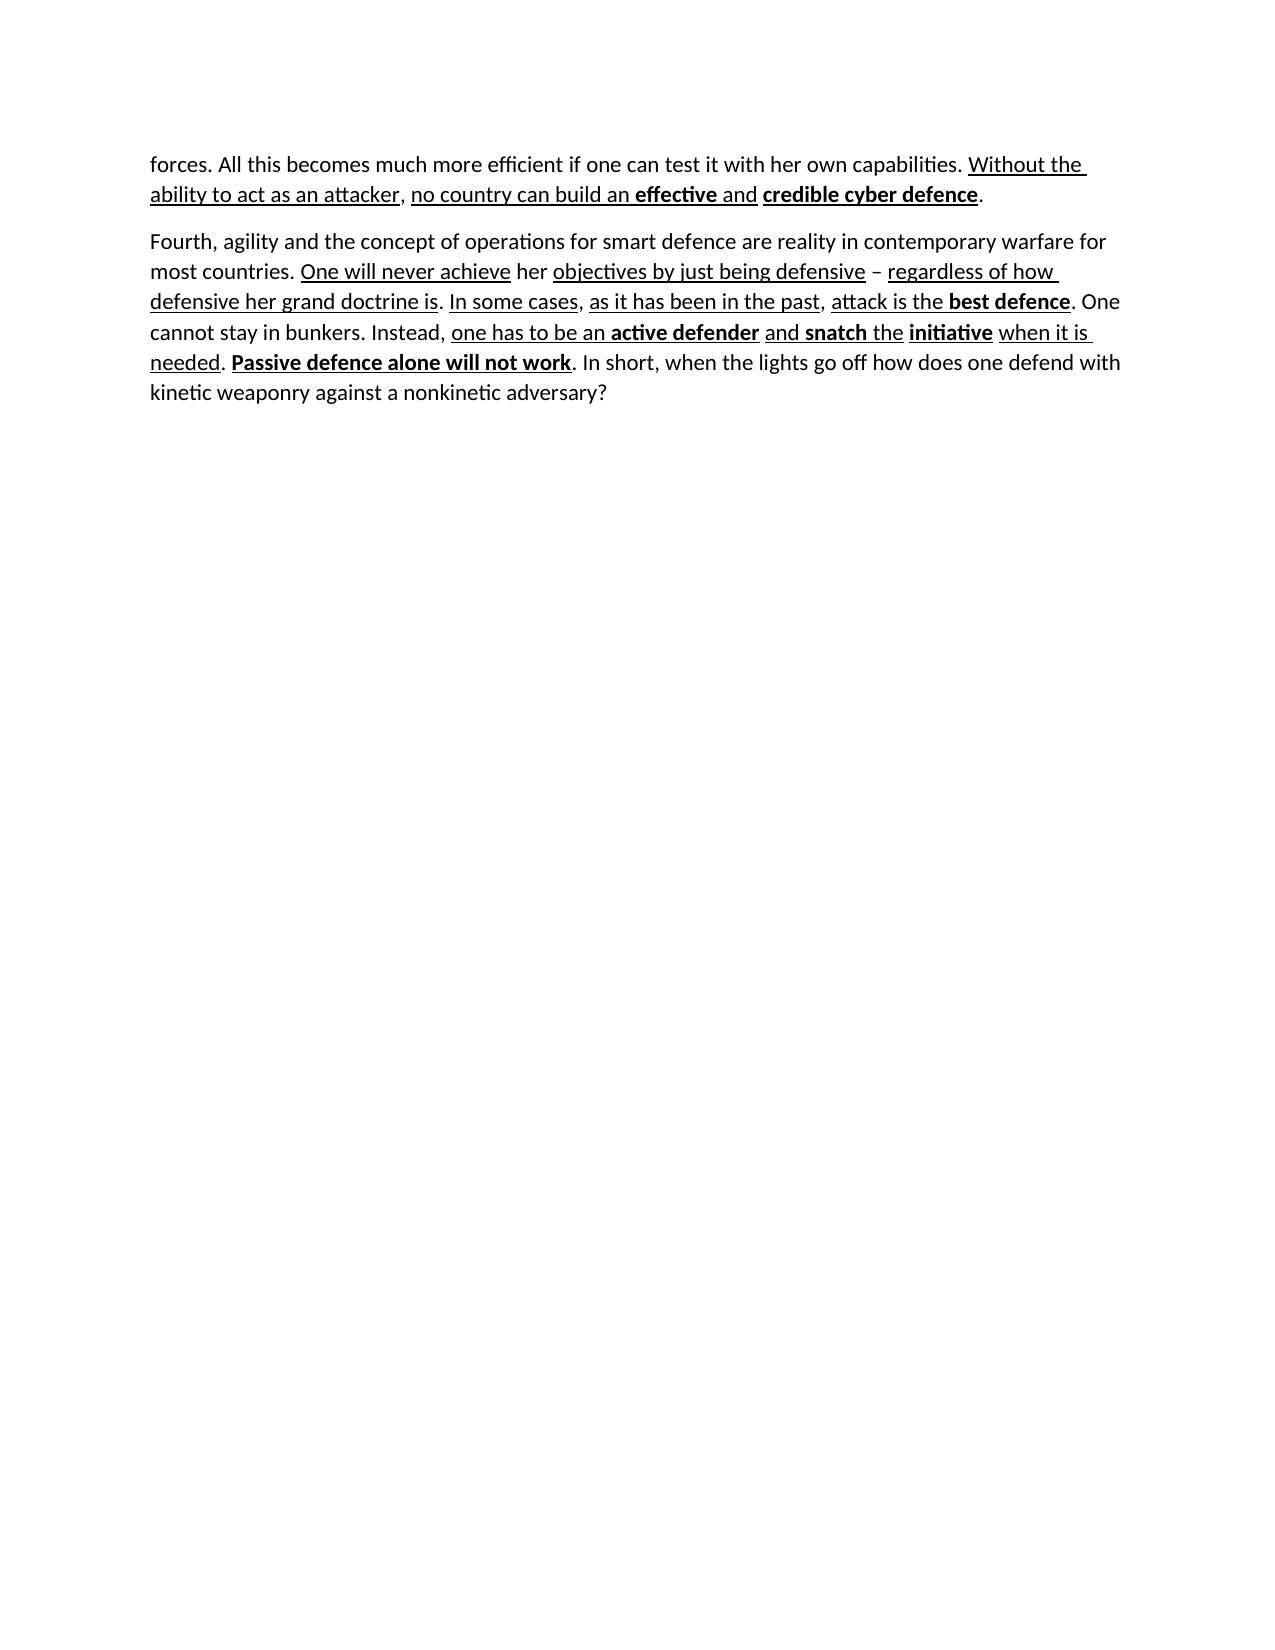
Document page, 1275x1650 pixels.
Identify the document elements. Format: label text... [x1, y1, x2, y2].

text Fourth, agility and the concept of operations for smart defence are reality in contemporary warfare for most countries. One will never achieve her objectives by just being defensive – regardless of how defensive her grand doctrine is. In some cases, as it has been in the past, attack is the best defence. One cannot stay in bunkers. Instead, one has to be an active defender and snatch the initiative when it is needed. Passive defence alone will not work. In short, when the lights go off how does one defend with kinetic weaponry against a nonkinetic adversary? [150, 227, 1125, 406]
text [150, 150, 1125, 208]
